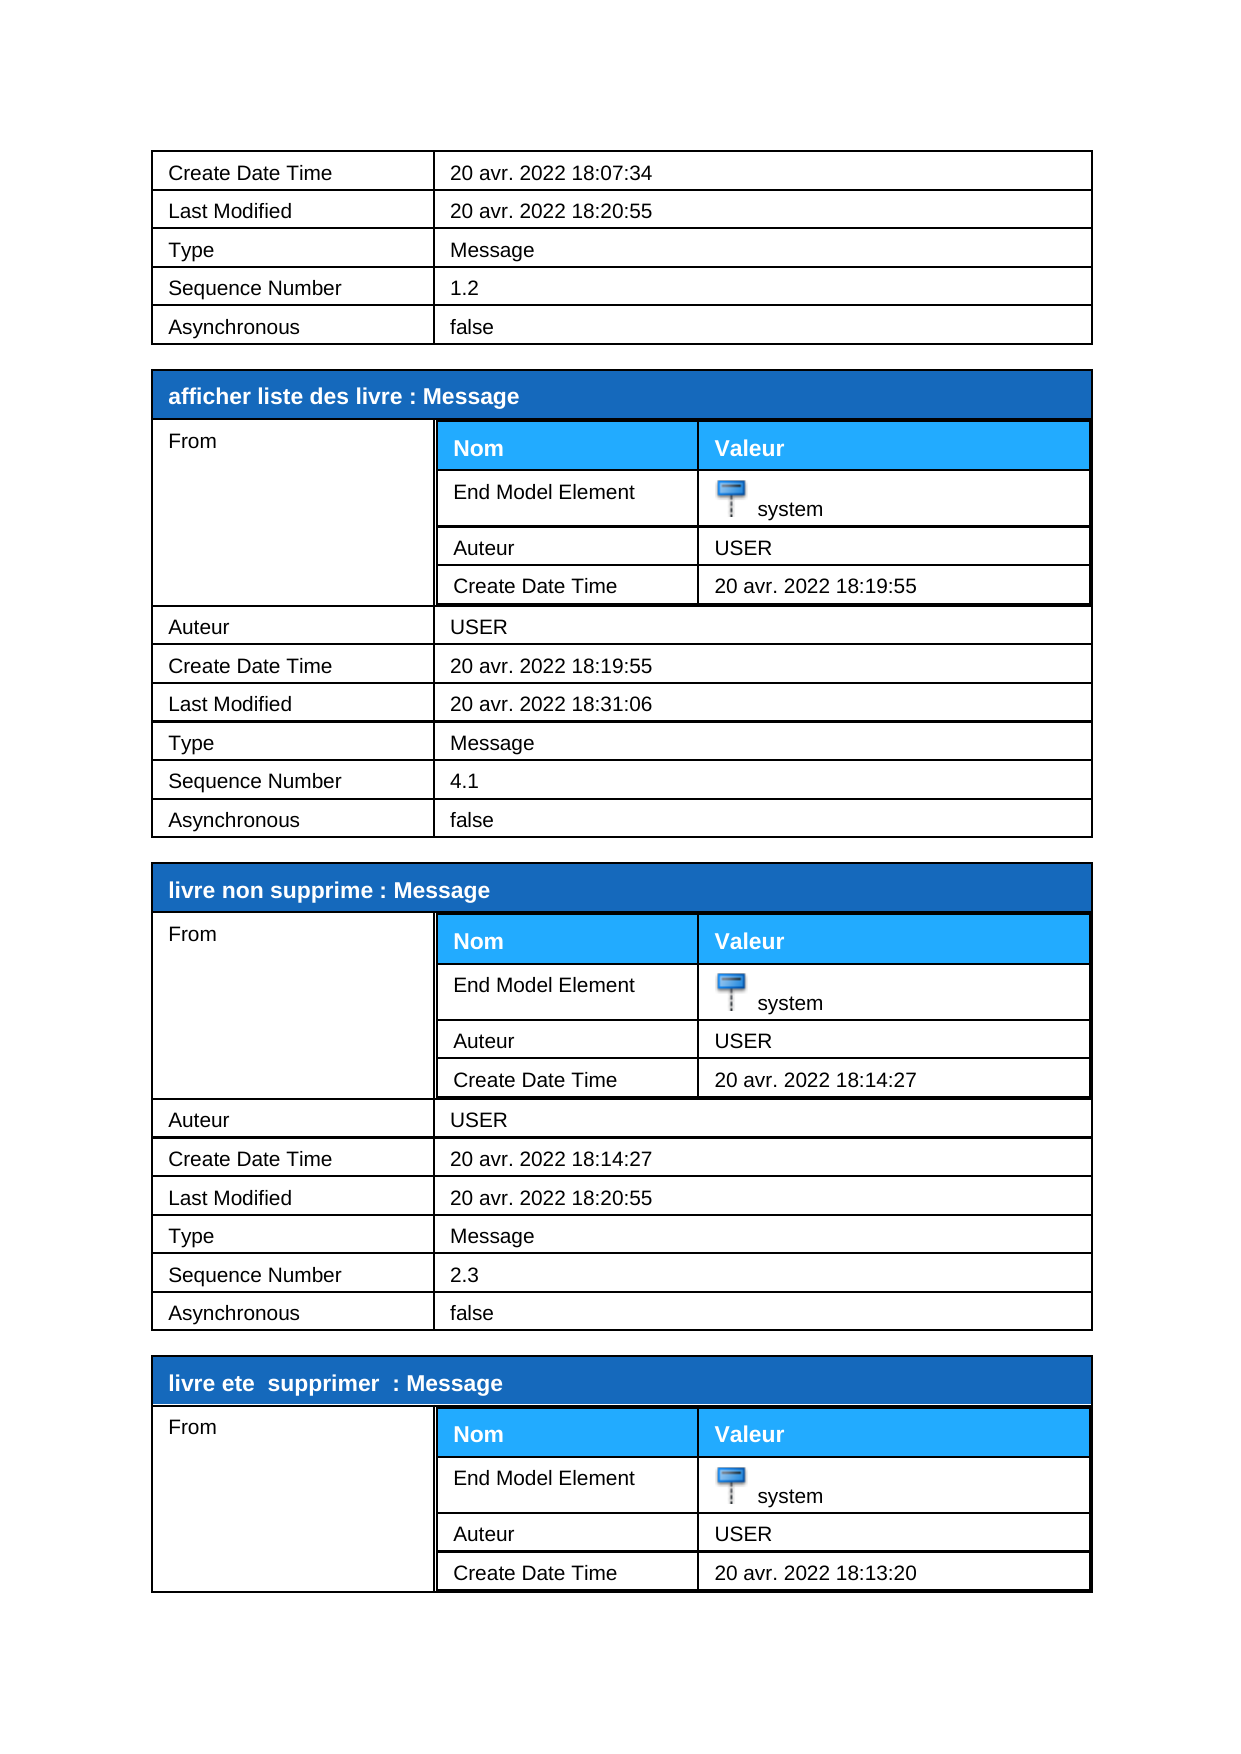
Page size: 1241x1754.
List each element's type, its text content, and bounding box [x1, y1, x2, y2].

table_cell 20 avr. 2022 18:19:55 [435, 645, 1091, 682]
table_cell Message [435, 1216, 1091, 1252]
table_cell 20 avr. 2022 18:31:06 [435, 684, 1091, 720]
picture [714, 1466, 752, 1504]
table_cell Message [435, 723, 1091, 759]
table_cell From [153, 1407, 433, 1591]
table_cell 20 avr. 2022 18:14:27 [435, 1139, 1091, 1175]
table_cell [699, 1021, 1089, 1057]
table_cell Auteur [153, 1100, 433, 1136]
table_cell Type [153, 229, 433, 266]
table_cell Asynchronous [153, 1293, 433, 1329]
table_cell [699, 1458, 1089, 1512]
table_cell Create Date Time [153, 1139, 433, 1175]
picture [714, 973, 752, 1011]
table_cell Type [153, 1216, 433, 1252]
table_cell [438, 1458, 697, 1512]
table_cell [699, 1059, 1089, 1096]
table_cell [438, 1021, 697, 1057]
picture [714, 479, 752, 517]
table_cell 1.2 [435, 268, 1091, 304]
table_cell Auteur [153, 607, 433, 643]
table_cell Create Date Time [153, 645, 433, 682]
table_header livre ete supprimer : Message [153, 1357, 1091, 1404]
table_cell 20 avr. 2022 18:20:55 [435, 191, 1091, 227]
table_cell Sequence Number [153, 761, 433, 797]
table_cell Last Modified [153, 191, 433, 227]
table_cell 4.1 [435, 761, 1091, 797]
table_cell [438, 471, 697, 525]
table_cell [699, 528, 1089, 564]
table_cell Create Date Time [153, 152, 433, 188]
table_cell [699, 965, 1089, 1019]
table_header livre non supprime : Message [153, 864, 1091, 911]
table_cell 20 avr. 2022 18:20:55 [435, 1177, 1091, 1213]
table_cell Asynchronous [153, 800, 433, 836]
table_cell USER [435, 1100, 1091, 1136]
table_cell Sequence Number [153, 268, 433, 304]
table_cell 20 avr. 2022 18:07:34 [435, 152, 1091, 188]
table_cell Message [435, 229, 1091, 266]
table_header afficher liste des livre : Message [153, 371, 1091, 418]
table_cell [438, 965, 697, 1019]
table_cell [699, 1553, 1089, 1589]
table_cell Sequence Number [153, 1254, 433, 1291]
table_cell [438, 1553, 697, 1589]
table_cell 2.3 [435, 1254, 1091, 1291]
table_cell Asynchronous [153, 306, 433, 343]
table_cell From [153, 420, 433, 605]
table_cell USER [435, 607, 1091, 643]
table_cell Type [153, 723, 433, 759]
table_cell false [435, 306, 1091, 343]
table_cell [438, 528, 697, 564]
table_cell [699, 1514, 1089, 1550]
table_cell [438, 1059, 697, 1096]
table_cell false [435, 1293, 1091, 1329]
table_cell Last Modified [153, 684, 433, 720]
table_cell Last Modified [153, 1177, 433, 1213]
table_cell [699, 566, 1089, 603]
table_cell false [435, 800, 1091, 836]
table_cell [438, 1514, 697, 1550]
table_cell [438, 566, 697, 603]
table_cell [699, 471, 1089, 525]
table_cell From [153, 913, 433, 1098]
